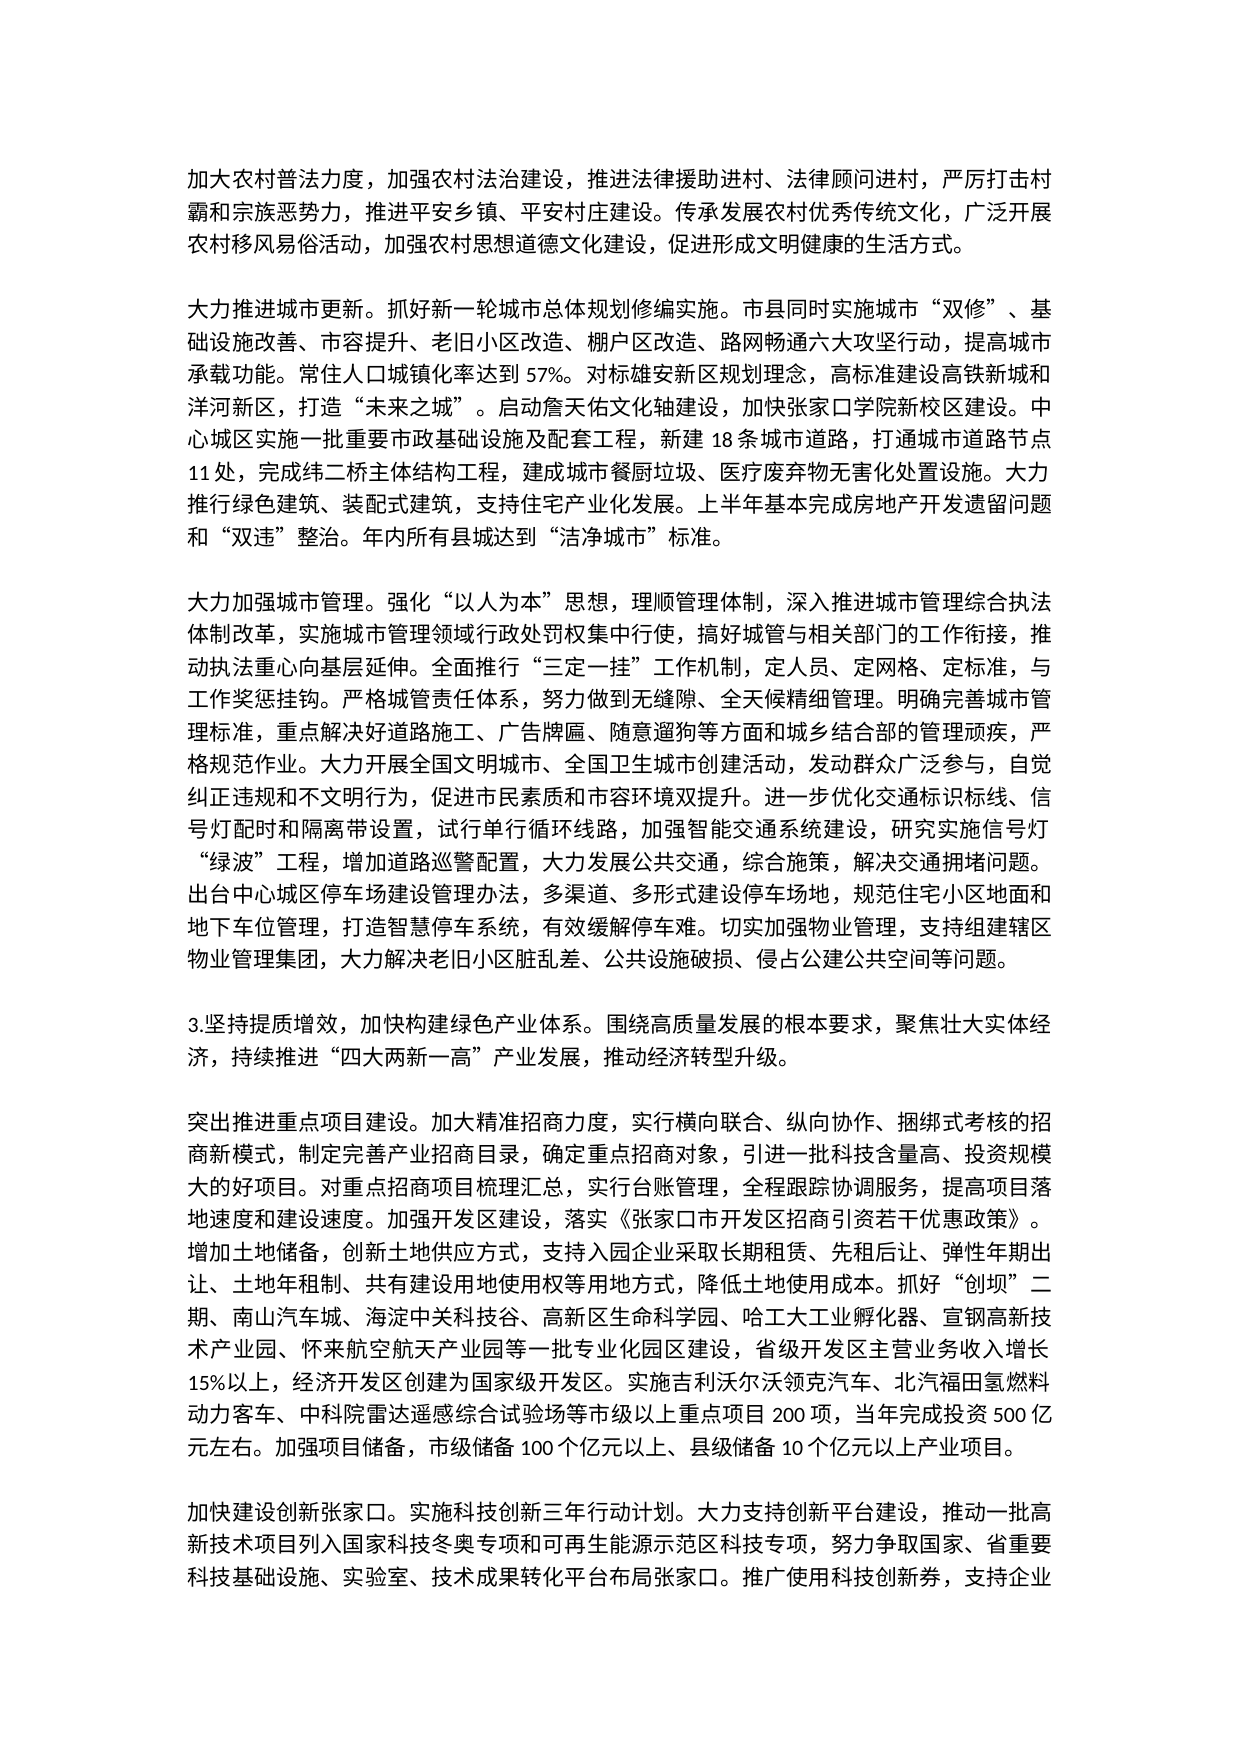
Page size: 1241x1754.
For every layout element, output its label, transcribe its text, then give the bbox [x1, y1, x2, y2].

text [187, 162, 1053, 259]
text 突出推进重点项目建设。加大精准招商力度，实行横向联合、纵向协作、捆绑式考核的招商新模式，制定完善产业招商目录，确定重点招商对象，引进一批科技含量高、投资规模大的好项目。对重点招商项目梳理汇总，实行台账管理，全程跟踪协调服务，提高项目落地速度和建设速度。加强开发区建设，落实《张家口市开发区招商引资若干优惠政策》。增加土地储备，创新土地供应方式，支持入园企业采取长期租赁、先租后让、弹性年期出让、土地年租制、共有建设用地使用权等用地方式，降低土地使用成本。抓好“创坝”二期、南山汽车城、海淀中关科技谷、高新区生命科学园、哈工大工业孵化器、宣钢高新技术产业园、怀来航空航天产业园等一批专业化园区建设，省级开发区主营业务收入增长15%以上，经济开发区创建为国家级开发区。实施吉利沃尔沃领克汽车、北汽福田氢燃料动力客车、中科院雷达遥感综合试验场等市级以上重点项目200项，当年完成投资500亿元左右。加强项目储备，市级储备100个亿元以上、县级储备10个亿元以上产业项目。 [187, 1104, 1053, 1462]
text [187, 1494, 1053, 1592]
text 大力加强城市管理。强化“以人为本”思想，理顺管理体制，深入推进城市管理综合执法体制改革，实施城市管理领域行政处罚权集中行使，搞好城管与相关部门的工作衔接，推动执法重心向基层延伸。全面推行“三定一挂”工作机制，定人员、定网格、定标准，与工作奖惩挂钩。严格城管责任体系，努力做到无缝隙、全天候精细管理。明确完善城市管理标准，重点解决好道路施工、广告牌匾、随意遛狗等方面和城乡结合部的管理顽疾，严格规范作业。大力开展全国文明城市、全国卫生城市创建活动，发动群众广泛参与，自觉纠正违规和不文明行为，促进市民素质和市容环境双提升。进一步优化交通标识标线、信号灯配时和隔离带设置，试行单行循环线路，加强智能交通系统建设，研究实施信号灯“绿波”工程，增加道路巡警配置，大力发展公共交通，综合施策，解决交通拥堵问题。出台中心城区停车场建设管理办法，多渠道、多形式建设停车场地，规范住宅小区地面和地下车位管理，打造智慧停车系统，有效缓解停车难。切实加强物业管理，支持组建辖区物业管理集团，大力解决老旧小区脏乱差、公共设施破损、侵占公建公共空间等问题。 [187, 584, 1053, 974]
text 大力推进城市更新。抓好新一轮城市总体规划修编实施。市县同时实施城市“双修”、基础设施改善、市容提升、老旧小区改造、棚户区改造、路网畅通六大攻坚行动，提高城市承载功能。常住人口城镇化率达到57%。对标雄安新区规划理念，高标准建设高铁新城和洋河新区，打造“未来之城”。启动詹天佑文化轴建设，加快张家口学院新校区建设。中心城区实施一批重要市政基础设施及配套工程，新建18条城市道路，打通城市道路节点11处，完成纬二桥主体结构工程，建成城市餐厨垃圾、医疗废弃物无害化处置设施。大力推行绿色建筑、装配式建筑，支持住宅产业化发展。上半年基本完成房地产开发遗留问题和“双违”整治。年内所有县城达到“洁净城市”标准。 [187, 292, 1053, 552]
text 3.坚持提质增效，加快构建绿色产业体系。围绕高质量发展的根本要求，聚焦壮大实体经济，持续推进“四大两新一高”产业发展，推动经济转型升级。 [187, 1007, 1053, 1072]
